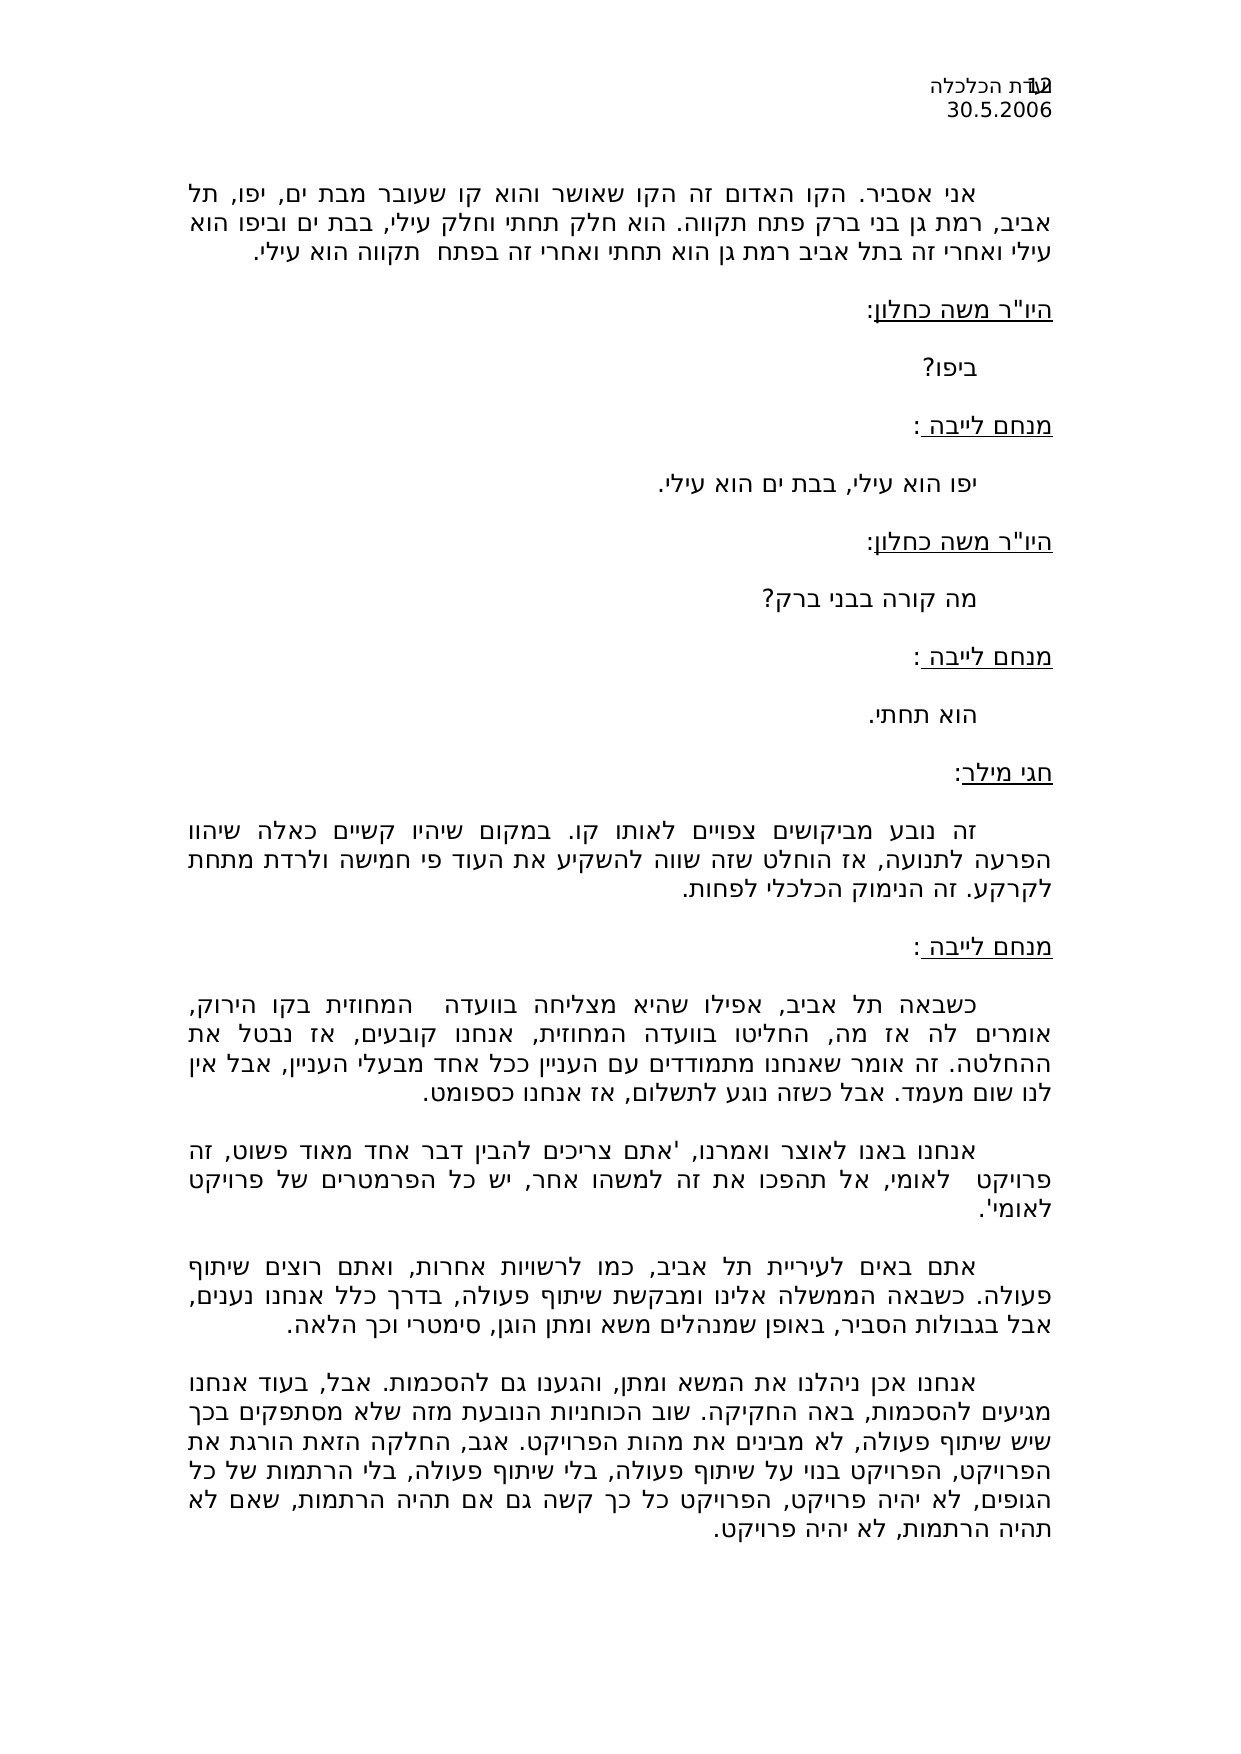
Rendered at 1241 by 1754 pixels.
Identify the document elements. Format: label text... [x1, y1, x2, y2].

text אנחנו אכן ניהלנו את המשא ומתן, והגענו גם להסכמות. אבל, בעוד אנחנו מגיעים להסכמות, באה החקיקה. שוב הכוחניות הנובעת מזה שלא מסתפקים בכך שיש שיתוף פעולה, לא מבינים את מהות הפרויקט. אגב, החלקה הזאת הורגת את הפרויקט, הפרויקט בנוי על שיתוף פעולה, בלי שיתוף פעולה, בלי הרתמות של כל הגופים, לא יהיה פרויקט, הפרויקט כל כך קשה גם אם תהיה הרתמות, שאם לא תהיה הרתמות, לא יהיה פרויקט. [187, 1368, 1053, 1543]
text מנחם לייבה : [187, 411, 1053, 440]
text מנחם לייבה : [187, 932, 1053, 962]
text הוא תחתי. [187, 700, 1053, 729]
text אנחנו באנו לאוצר ואמרנו, 'אתם צריכים להבין דבר אחד מאוד פשוט, זה פרויקט לאומי, אל תהפכו את זה למשהו אחר, יש כל הפרמטרים של פרויקט לאומי'. [187, 1136, 1053, 1223]
text אני אסביר. הקו האדום זה הקו שאושר והוא קו שעובר מבת ים, יפו, תל אביב, רמת גן בני ברק פתח תקווה. הוא חלק תחתי וחלק עילי, בבת ים וביפו הוא עילי ואחרי זה בתל אביב רמת גן הוא תחתי ואחרי זה בפתח תקווה הוא עילי. [187, 179, 1053, 266]
text מנחם לייבה : [187, 642, 1053, 672]
text יפו הוא עילי, בבת ים הוא עילי. [187, 469, 1053, 498]
text אתם באים לעיריית תל אביב, כמו לרשויות אחרות, ואתם רוצים שיתוף פעולה. כשבאה הממשלה אלינו ומבקשת שיתוף פעולה, בדרך כלל אנחנו נענים, אבל בגבולות הסביר, באופן שמנהלים משא ומתן הוגן, סימטרי וכך הלאה. [187, 1252, 1053, 1339]
text ביפו? [187, 353, 1053, 382]
text היו"ר משה כחלון: [187, 295, 1053, 324]
text כשבאה תל אביב, אפילו שהיא מצליחה בוועדה המחוזית בקו הירוק, אומרים לה אז מה, החליטו בוועדה המחוזית, אנחנו קובעים, אז נבטל את ההחלטה. זה אומר שאנחנו מתמודדים עם העניין ככל אחד מבעלי העניין, אבל אין לנו שום מעמד. אבל כשזה נוגע לתשלום, אז אנחנו כספומט. [187, 990, 1053, 1107]
text זה נובע מביקושים צפויים לאותו קו. במקום שיהיו קשיים כאלה שיהוו הפרעה לתנועה, אז הוחלט שזה שווה להשקיע את העוד פי חמישה ולרדת מתחת לקרקע. זה הנימוק הכלכלי לפחות. [187, 816, 1053, 904]
text מה קורה בבני ברק? [187, 584, 1053, 614]
text חגי מילר: [187, 758, 1053, 787]
text היו"ר משה כחלון: [187, 527, 1053, 556]
